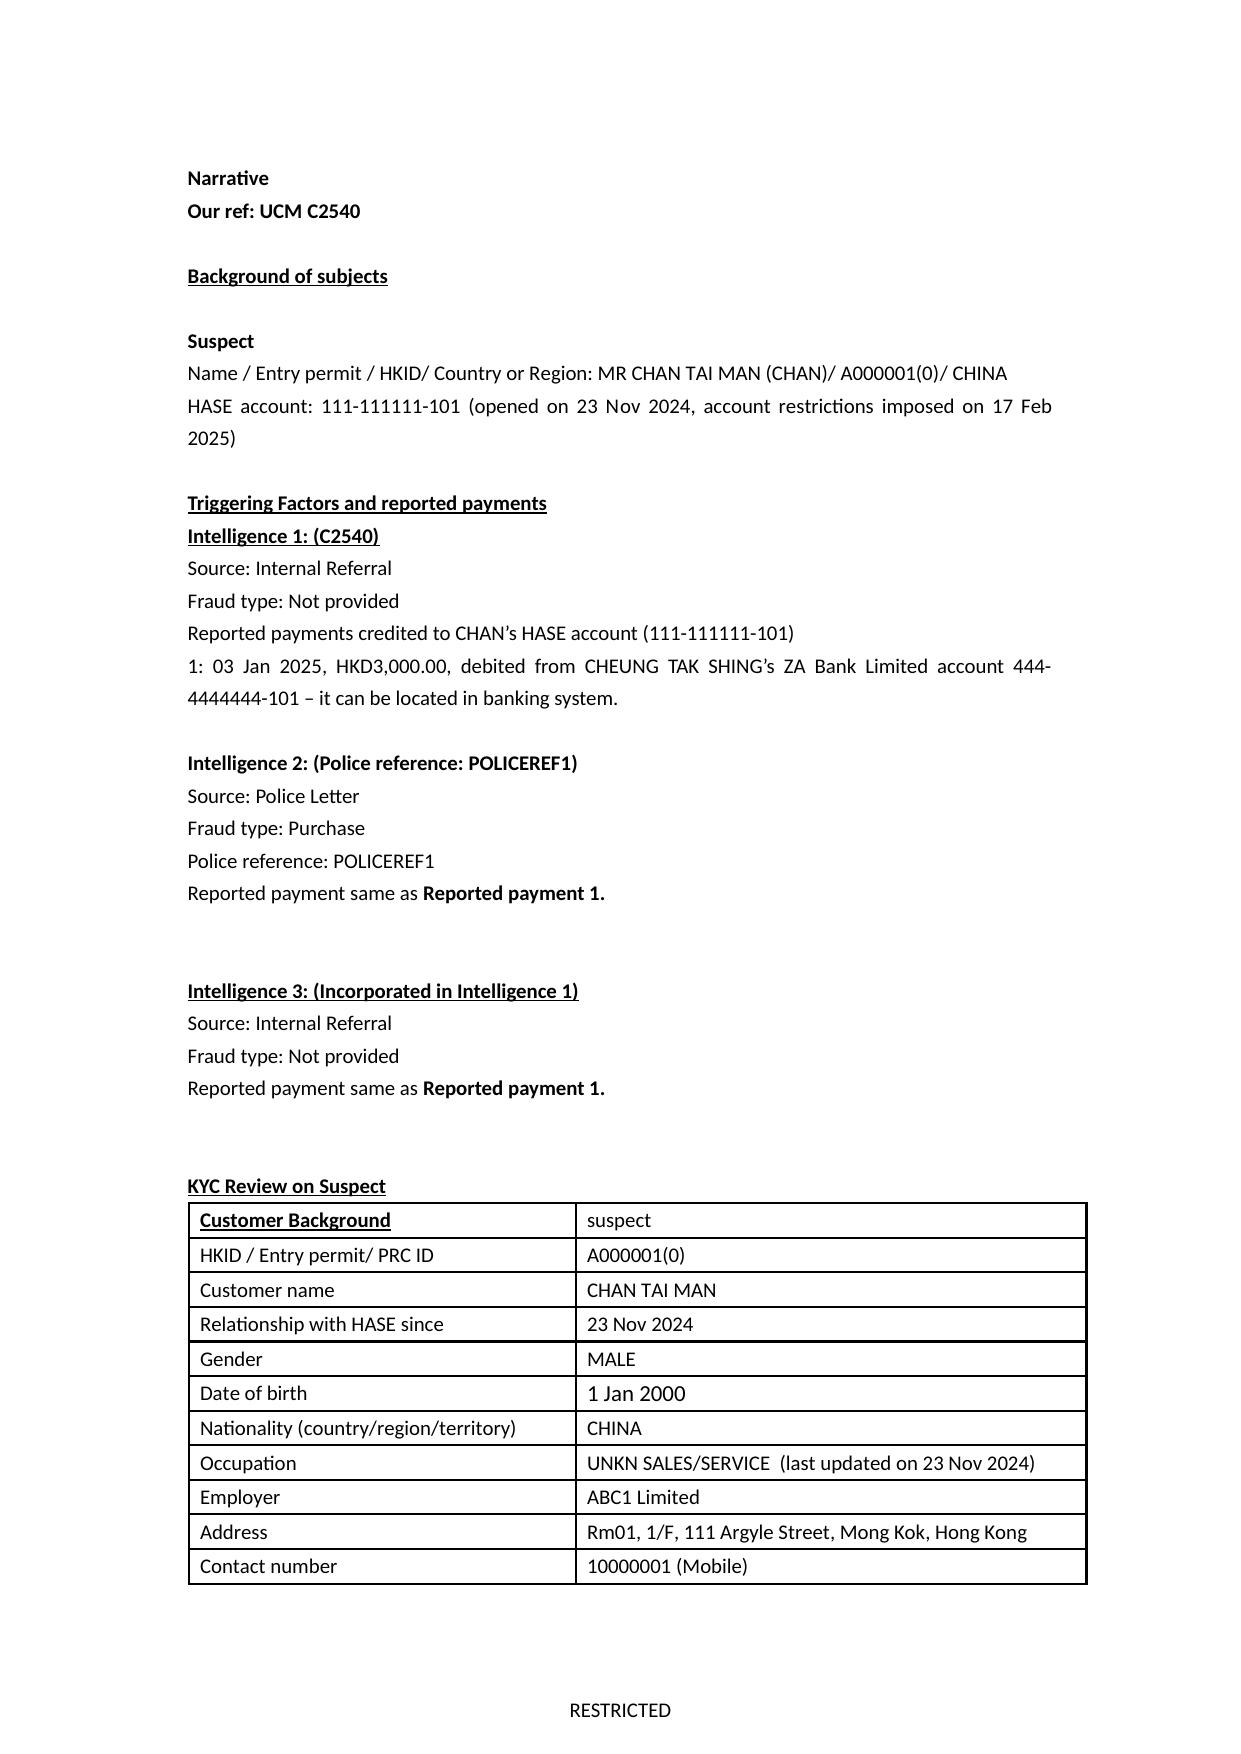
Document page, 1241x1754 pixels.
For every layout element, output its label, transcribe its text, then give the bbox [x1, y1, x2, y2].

table_cell Relationship with HASE since [190, 1308, 575, 1340]
text Reported payments credited to CHAN’s HASE account (111-111111-101) 1: 03 Jan 2025, HKD3,000.00, debited from CHEUNG TAK SHING’s ZA Bank Limited account 444-4444444-101 – it can be located in banking system. [187, 617, 1053, 714]
text Intelligence 1: (C2540) [187, 519, 1053, 552]
table_cell Contact number [190, 1550, 575, 1582]
text Source: Internal Referral [187, 1007, 1053, 1039]
table_cell 23 Nov 2024 [577, 1308, 1085, 1340]
table_cell HKID / Entry permit/ PRC ID [190, 1239, 575, 1271]
table_cell 1 Jan 2000 [577, 1377, 1085, 1409]
text Background of subjects [187, 259, 1053, 292]
table_cell UNKN SALES/SERVICE (last updated on 23 Nov 2024) [577, 1446, 1085, 1479]
text Intelligence 2: (Police reference: POLICEREF1) [187, 747, 1053, 779]
text Reported payment same as Reported payment 1. [187, 877, 1053, 909]
table_header Customer Background [190, 1204, 575, 1237]
table_cell Employer [190, 1481, 575, 1513]
table_cell Nationality (country/region/territory) [190, 1412, 575, 1444]
table_cell Rm01, 1/F, 111 Argyle Street, Mong Kok, Hong Kong [577, 1515, 1085, 1548]
table_cell Customer name [190, 1273, 575, 1306]
table_cell A000001(0) [577, 1239, 1085, 1271]
table_cell 10000001 (Mobile) [577, 1550, 1085, 1582]
text Fraud type: Not provided [187, 584, 1053, 617]
text Our ref: UCM C2540 [187, 194, 1053, 227]
text Source: Internal Referral [187, 552, 1053, 584]
table_cell ABC1 Limited [577, 1481, 1085, 1513]
text Reported payment same as Reported payment 1. [187, 1072, 1053, 1104]
table_cell CHINA [577, 1412, 1085, 1444]
table_cell Date of birth [190, 1377, 575, 1409]
text Fraud type: Purchase [187, 812, 1053, 844]
text Narrative [187, 162, 1053, 194]
text Intelligence 3: (Incorporated in Intelligence 1) [187, 974, 1053, 1007]
text KYC Review on Suspect [187, 1169, 1053, 1202]
table_cell MALE [577, 1343, 1085, 1375]
text Name / Entry permit / HKID/ Country or Region: MR CHAN TAI MAN (CHAN)/ A000001(0)/ CHINA [187, 357, 1053, 389]
text Police reference: POLICEREF1 [187, 844, 1053, 877]
text Suspect [187, 324, 1053, 357]
table_cell Address [190, 1515, 575, 1548]
table_header suspect [577, 1204, 1085, 1237]
text HASE account: 111-111111-101 (opened on 23 Nov 2024, account restrictions imposed on 17 Feb 2025) [187, 389, 1053, 454]
table_cell Occupation [190, 1446, 575, 1479]
text Source: Police Letter [187, 779, 1053, 812]
table_cell Gender [190, 1343, 575, 1375]
table_cell CHAN TAI MAN [577, 1273, 1085, 1306]
text Triggering Factors and reported payments [187, 487, 1053, 519]
text Fraud type: Not provided [187, 1039, 1053, 1072]
